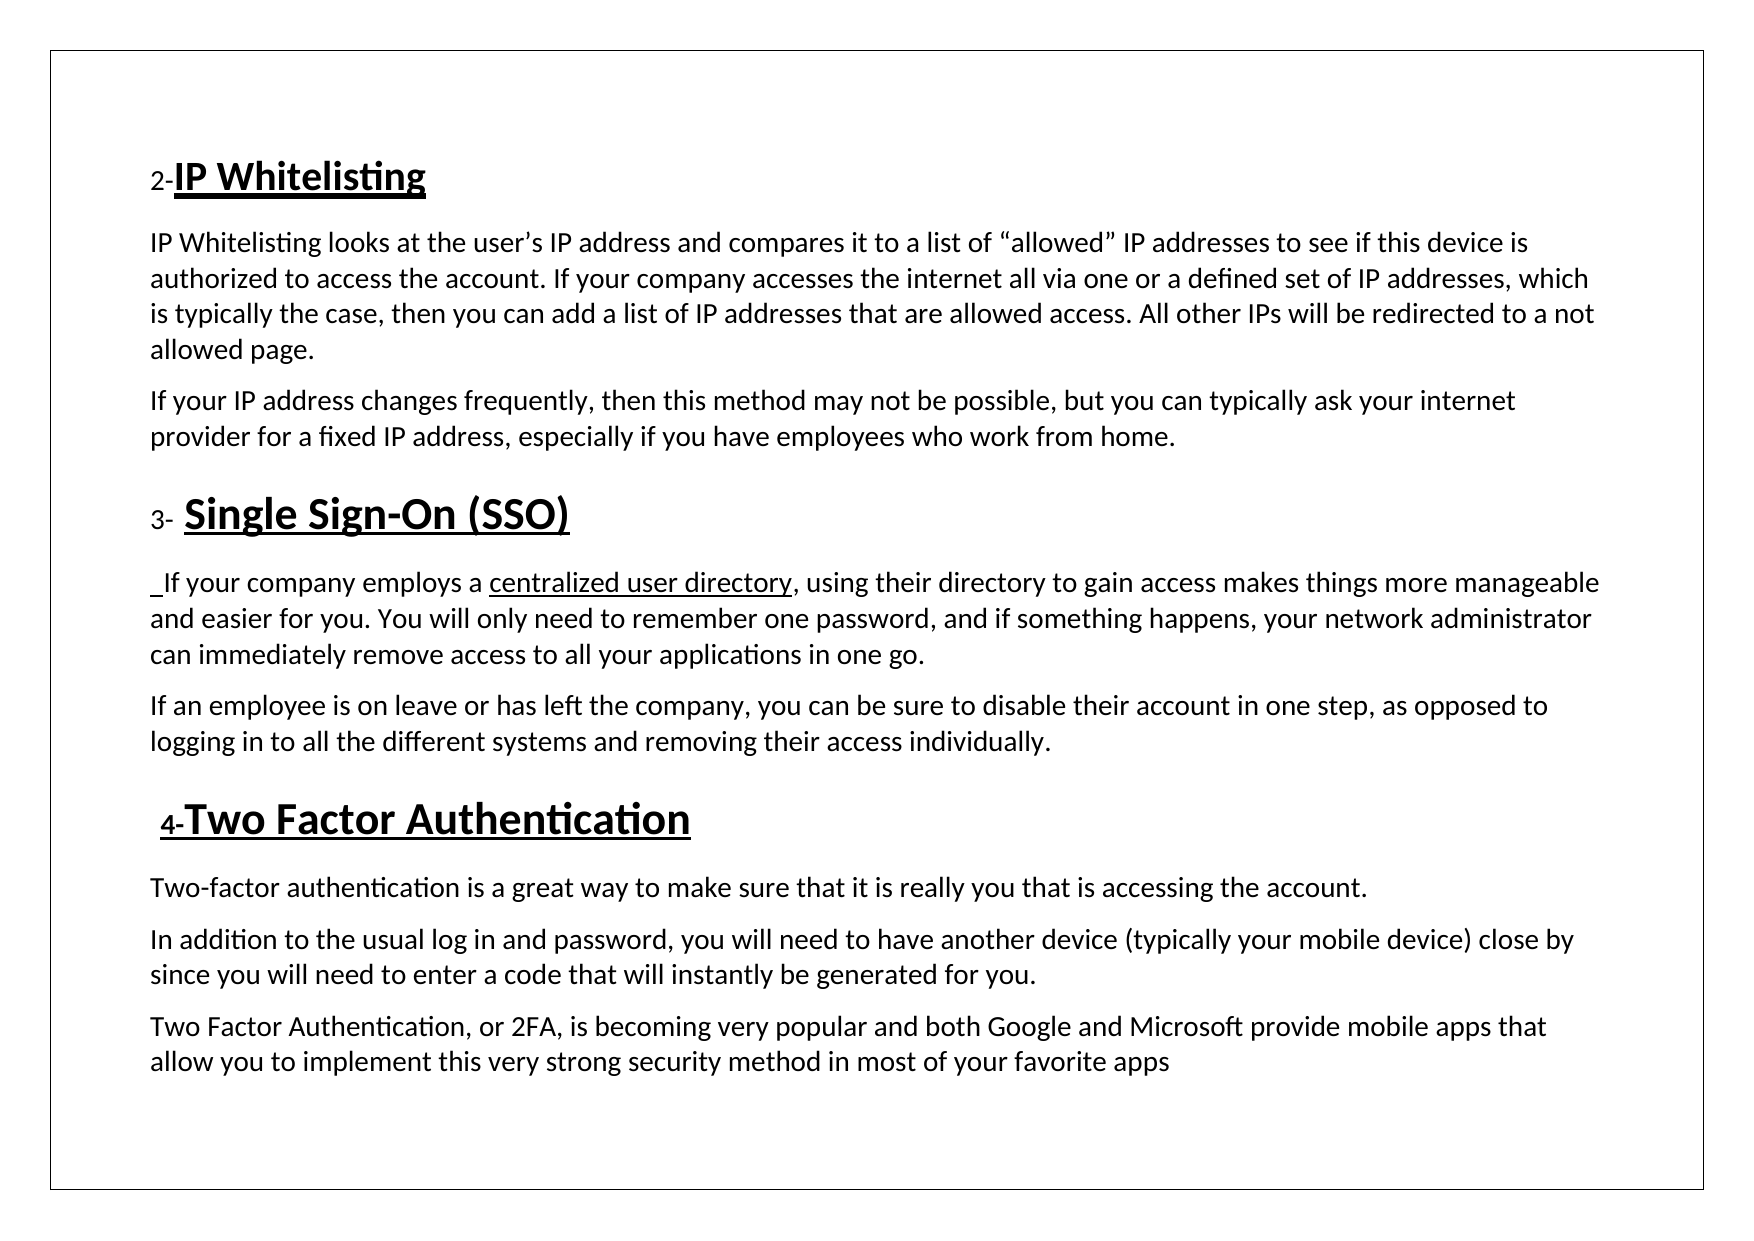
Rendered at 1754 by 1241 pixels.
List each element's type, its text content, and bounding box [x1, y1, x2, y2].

text In addition to the usual log in and password, you will need to have another device (typically your mobile device) close by since you will need to enter a code that will instantly be generated for you. [150, 921, 1604, 992]
text Two-factor authentication is a great way to make sure that it is really you that is accessing the account. [150, 869, 1604, 905]
text If your company employs a centralized user directory, using their directory to gain access makes things more manageable and easier for you. You will only need to remember one password, and if something happens, your network administrator can immediately remove access to all your applications in one go. [150, 564, 1604, 671]
text IP Whitelisting looks at the user’s IP address and compares it to a list of “allowed” IP addresses to see if this device is authorized to access the account. If your company accesses the internet all via one or a defined set of IP addresses, which is typically the case, then you can add a list of IP addresses that are allowed access. All other IPs will be redirected to a not allowed page. [150, 224, 1604, 367]
text If your IP address changes frequently, then this method may not be possible, but you can typically ask your internet provider for a fixed IP address, especially if you have employees who work from home. [150, 382, 1604, 453]
text If an employee is on leave or has left the company, you can be sure to disable their account in one step, as opposed to logging in to all the different systems and removing their access individually. [150, 687, 1604, 758]
subtitle 3- Single Sign-On (SSO) [150, 485, 1604, 541]
subtitle 2-IP Whitelisting [150, 150, 1604, 201]
text Two Factor Authentication, or 2FA, is becoming very popular and both Google and Microsoft provide mobile apps that allow you to implement this very strong security method in most of your favorite apps [150, 1008, 1604, 1079]
subtitle 4-Two Factor Authentication [150, 789, 1604, 846]
